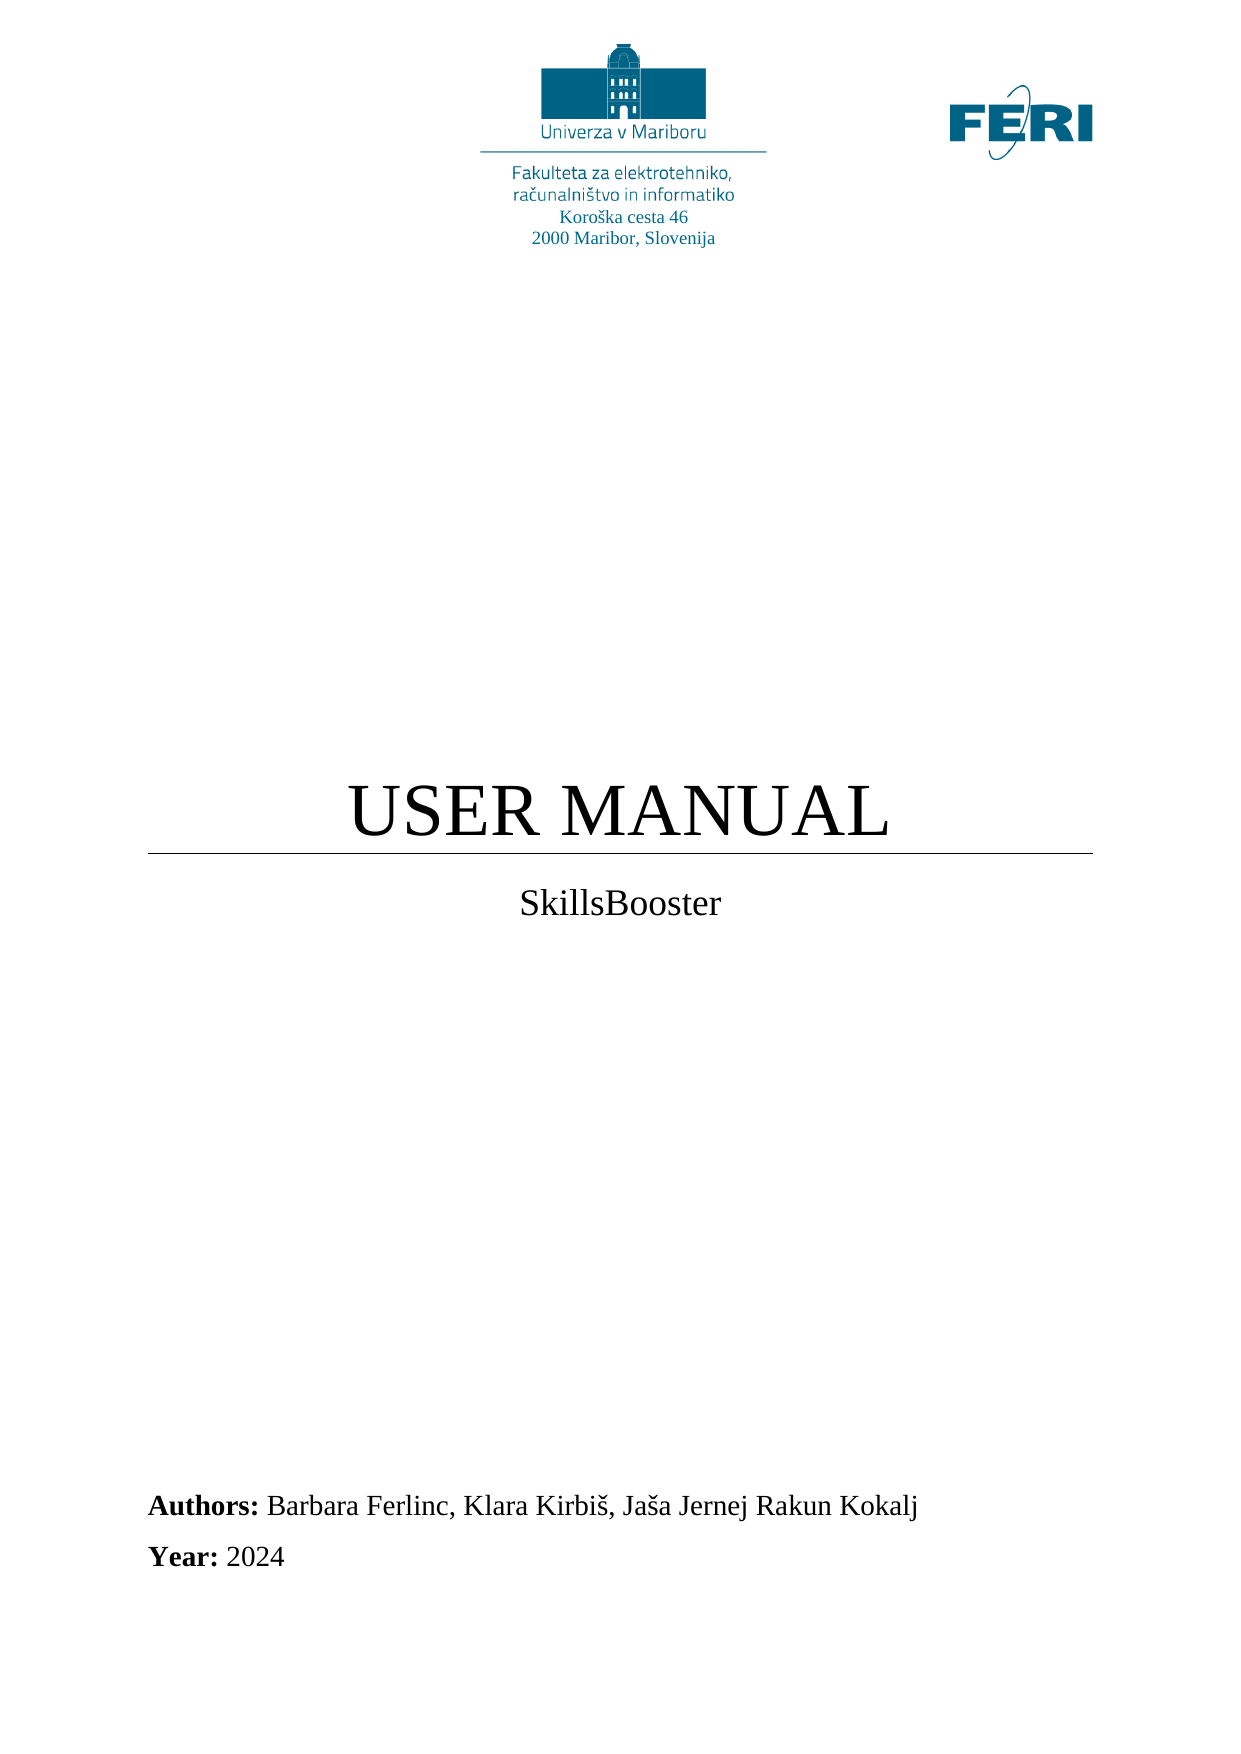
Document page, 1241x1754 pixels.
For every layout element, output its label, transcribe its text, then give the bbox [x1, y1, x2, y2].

picture [480, 44, 767, 201]
picture [950, 85, 1093, 160]
picture [598, 235, 604, 244]
text Authors: Barbara Ferlinc, Klara Kirbiš, Jaša Jernej Rakun Kokalj [148, 1488, 1093, 1522]
text Year: 2024 [148, 1539, 1093, 1573]
title USER MANUAL [148, 765, 1093, 853]
text SkillsBooster [148, 880, 1093, 923]
picture [574, 234, 578, 244]
